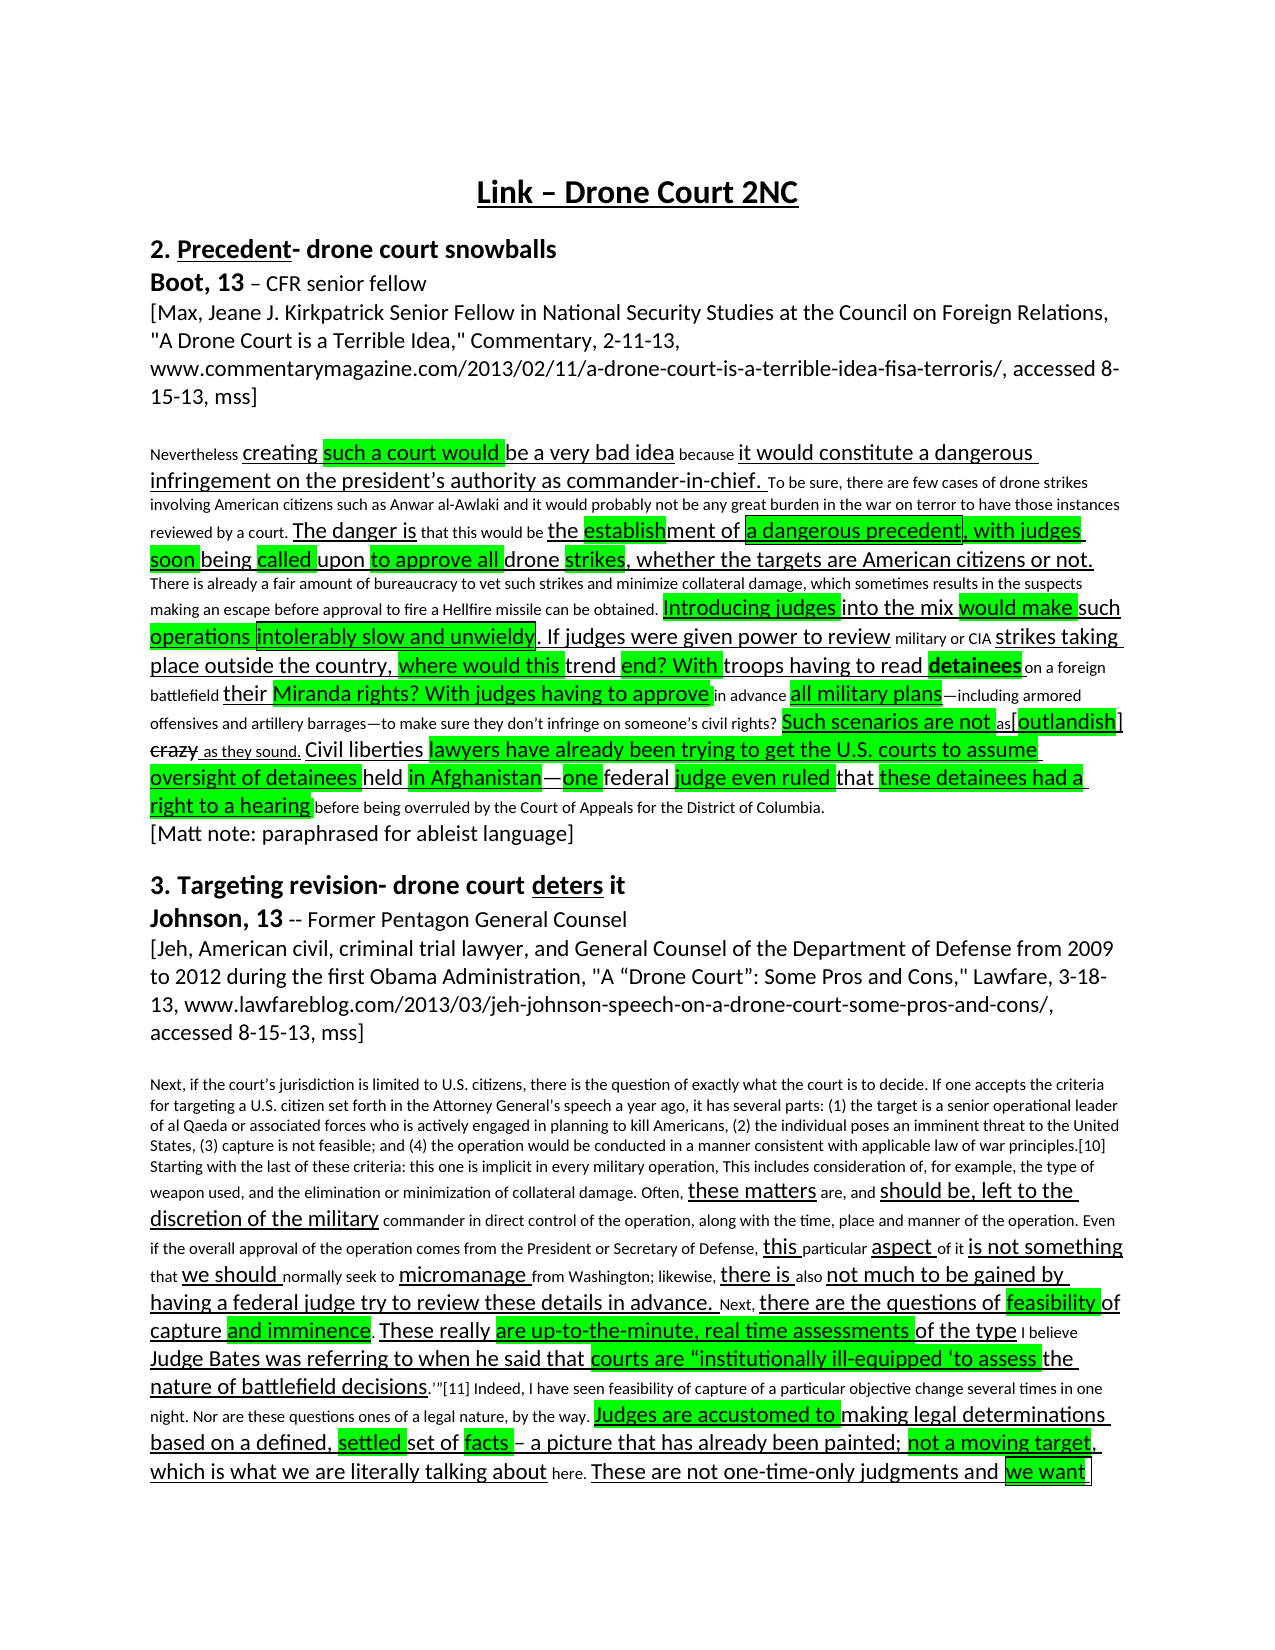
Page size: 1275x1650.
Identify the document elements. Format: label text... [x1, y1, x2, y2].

text Boot, 13 – CFR senior fellow [150, 265, 1125, 298]
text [150, 1074, 1125, 1486]
subtitle 3. Targeting revision- drone court deters it [150, 868, 1125, 901]
text [Matt note: paraphrased for ableist language] [150, 819, 1125, 848]
text Johnson, 13 -- Former Pentagon General Counsel [150, 901, 1125, 934]
text [Jeh, American civil, criminal trial lawyer, and General Counsel of the Department of Defense from 2009 to 2012 during the first Obama Administration, "A “Drone Court”: Some Pros and Cons," Lawfare, 3-18-13, www.lawfareblog.com/2013/03/jeh-johnson-speech-on-a-drone-court-some-pros-and-cons/, accessed 8-15-13, mss] [150, 934, 1125, 1047]
text Nevertheless creating such a court would be a very bad idea because it would constitute a dangerous infringement on the president’s authority as commander-in-chief. To be sure, there are few cases of drone strikes involving American citizens such as Anwar al-Awlaki and it would probably not be any great burden in the war on terror to have those instances reviewed by a court. The danger is that this would be the establishment of a dangerous precedent, with judges soon being called upon to approve all drone strikes, whether the targets are American citizens or not. There is already a fair amount of bureaucracy to vet such strikes and minimize collateral damage, which sometimes results in the suspects making an escape before approval to fire a Hellfire missile can be obtained. Introducing judges into the mix would make such operations intolerably slow and unwieldy. If judges were given power to review military or CIA strikes taking place outside the country, where would this trend end? With troops having to read detainees on a foreign battlefield their Miranda rights? With judges having to approve in advance all military plans—including armored offensives and artillery barrages—to make sure they don’t infringe on someone’s civil rights? Such scenarios are not as[outlandish] crazy as they sound. Civil liberties lawyers have already been trying to get the U.S. courts to assume oversight of detainees held in Afghanistan—one federal judge even ruled that these detainees had a right to a hearing before being overruled by the Court of Appeals for the District of Columbia. [150, 438, 1125, 819]
subtitle Link – Drone Court 2NC [150, 171, 1125, 212]
text [Max, Jeane J. Kirkpatrick Senior Fellow in National Security Studies at the Council on Foreign Relations, "A Drone Court is a Terrible Idea," Commentary, 2-11-13, www.commentarymagazine.com/2013/02/11/a-drone-court-is-a-terrible-idea-fisa-terroris/, accessed 8-15-13, mss] [150, 298, 1125, 411]
subtitle 2. Precedent- drone court snowballs [150, 232, 1125, 265]
